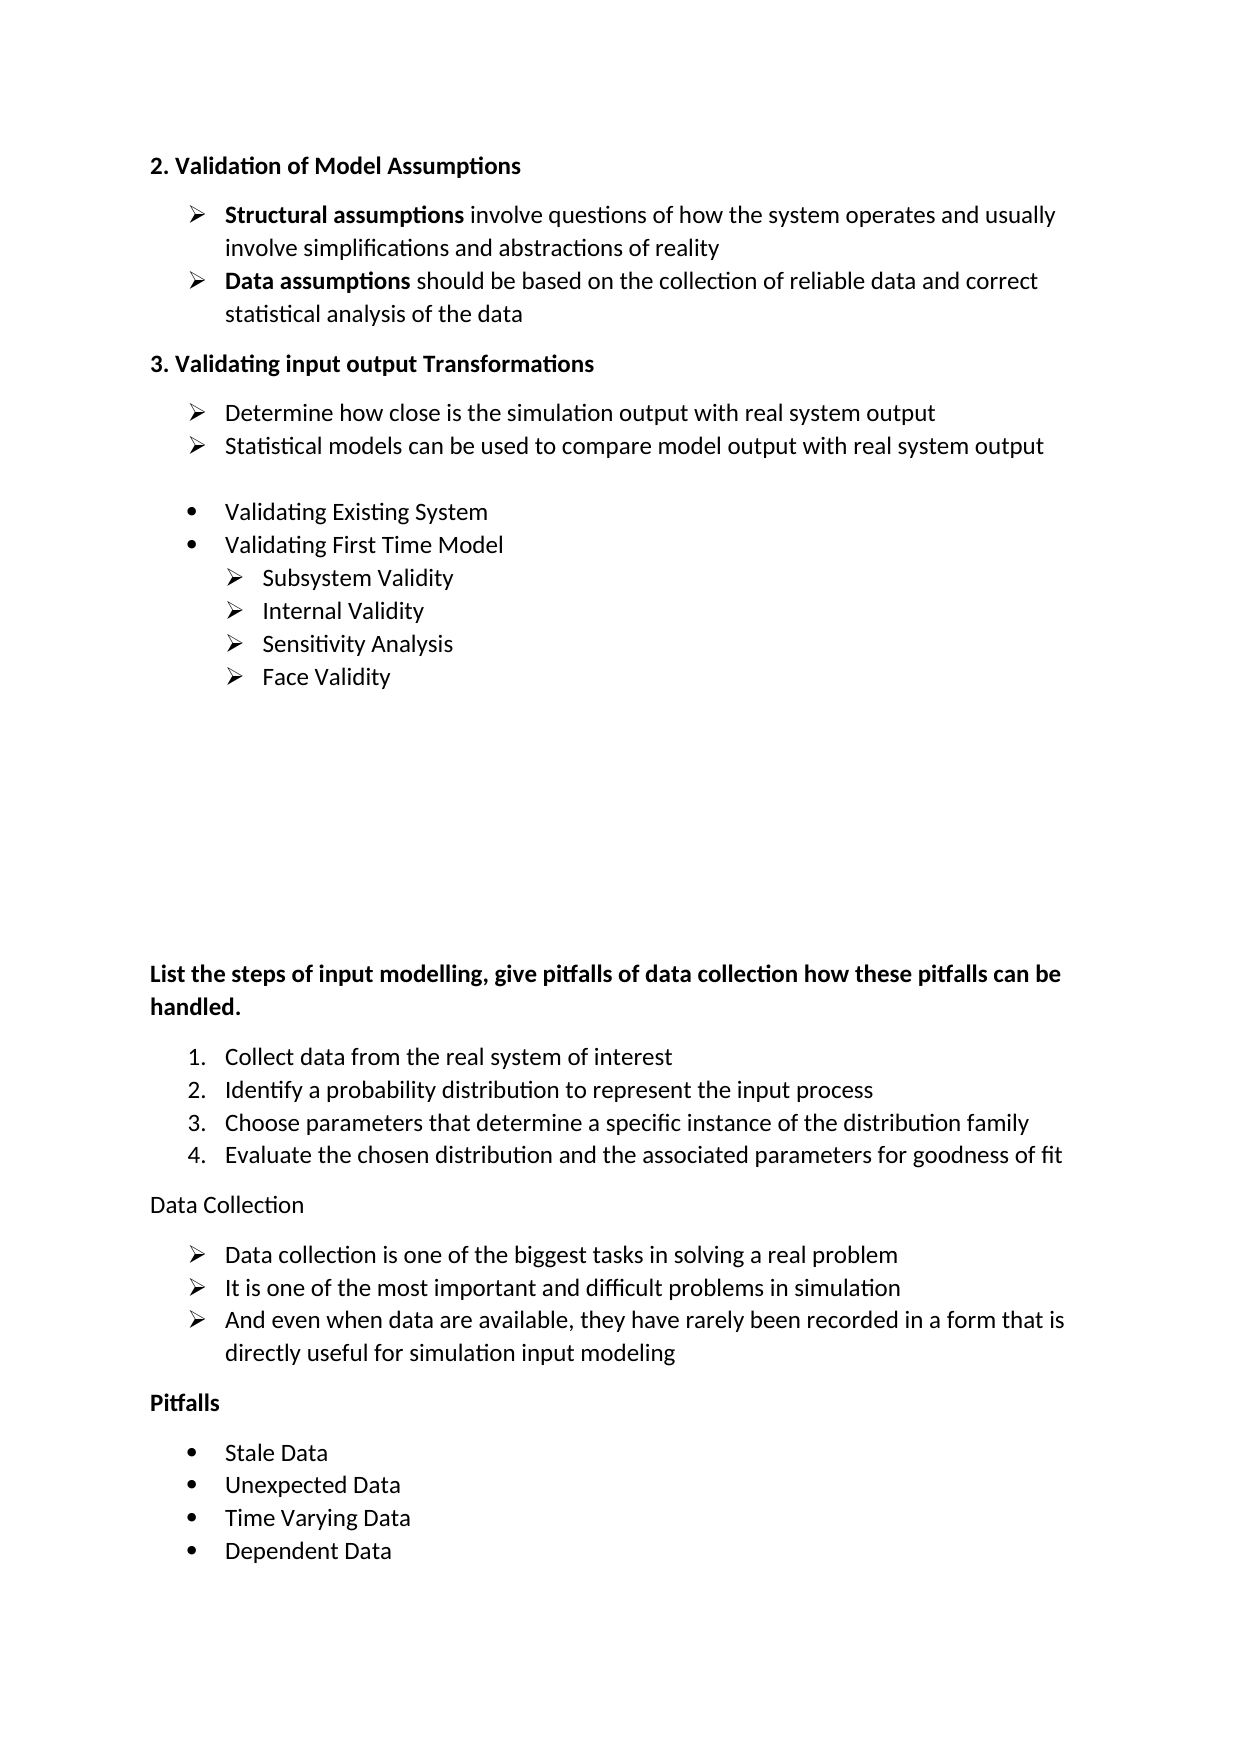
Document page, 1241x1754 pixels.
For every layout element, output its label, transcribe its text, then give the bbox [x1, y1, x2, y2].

list And even when data are available, they have rarely been recorded in a form that is directly useful for simulation input modeling [187, 1304, 1090, 1368]
list Data collection is one of the biggest tasks in solving a real problem [187, 1239, 1090, 1269]
list Subsystem Validity [225, 562, 1090, 593]
text Data Collection [150, 1189, 1090, 1220]
list Collect data from the real system of interest [187, 1041, 1090, 1071]
list Sensitivity Analysis [225, 628, 1090, 658]
list It is one of the most important and difficult problems in simulation [187, 1272, 1090, 1302]
text 2. Validation of Model Assumptions [150, 150, 1090, 181]
list Choose parameters that determine a specific instance of the distribution family [187, 1107, 1090, 1137]
text List the steps of input modelling, give pitfalls of data collection how these pitfalls can be handled. [150, 958, 1090, 1022]
list Data assumptions should be based on the collection of reliable data and correct statistical analysis of the data [187, 265, 1090, 329]
list Time Varying Data [187, 1502, 1090, 1533]
list Internal Validity [225, 595, 1090, 626]
list Unexpected Data [187, 1469, 1090, 1500]
list Validating Existing System [187, 496, 1090, 527]
list Face Validity [225, 661, 1090, 691]
list Dependent Data [187, 1535, 1090, 1566]
list Identify a probability distribution to represent the input process [187, 1074, 1090, 1104]
list Validating First Time Model [187, 529, 1090, 560]
text Pitfalls [150, 1387, 1090, 1418]
list Evaluate the chosen distribution and the associated parameters for goodness of fit [187, 1139, 1090, 1170]
list Structural assumptions involve questions of how the system operates and usually involve simplifications and abstractions of reality [187, 199, 1090, 263]
list Statistical models can be used to compare model output with real system output [187, 430, 1090, 461]
text 3. Validating input output Transformations [150, 348, 1090, 378]
list Stale Data [187, 1437, 1090, 1467]
list Determine how close is the simulation output with real system output [187, 397, 1090, 428]
